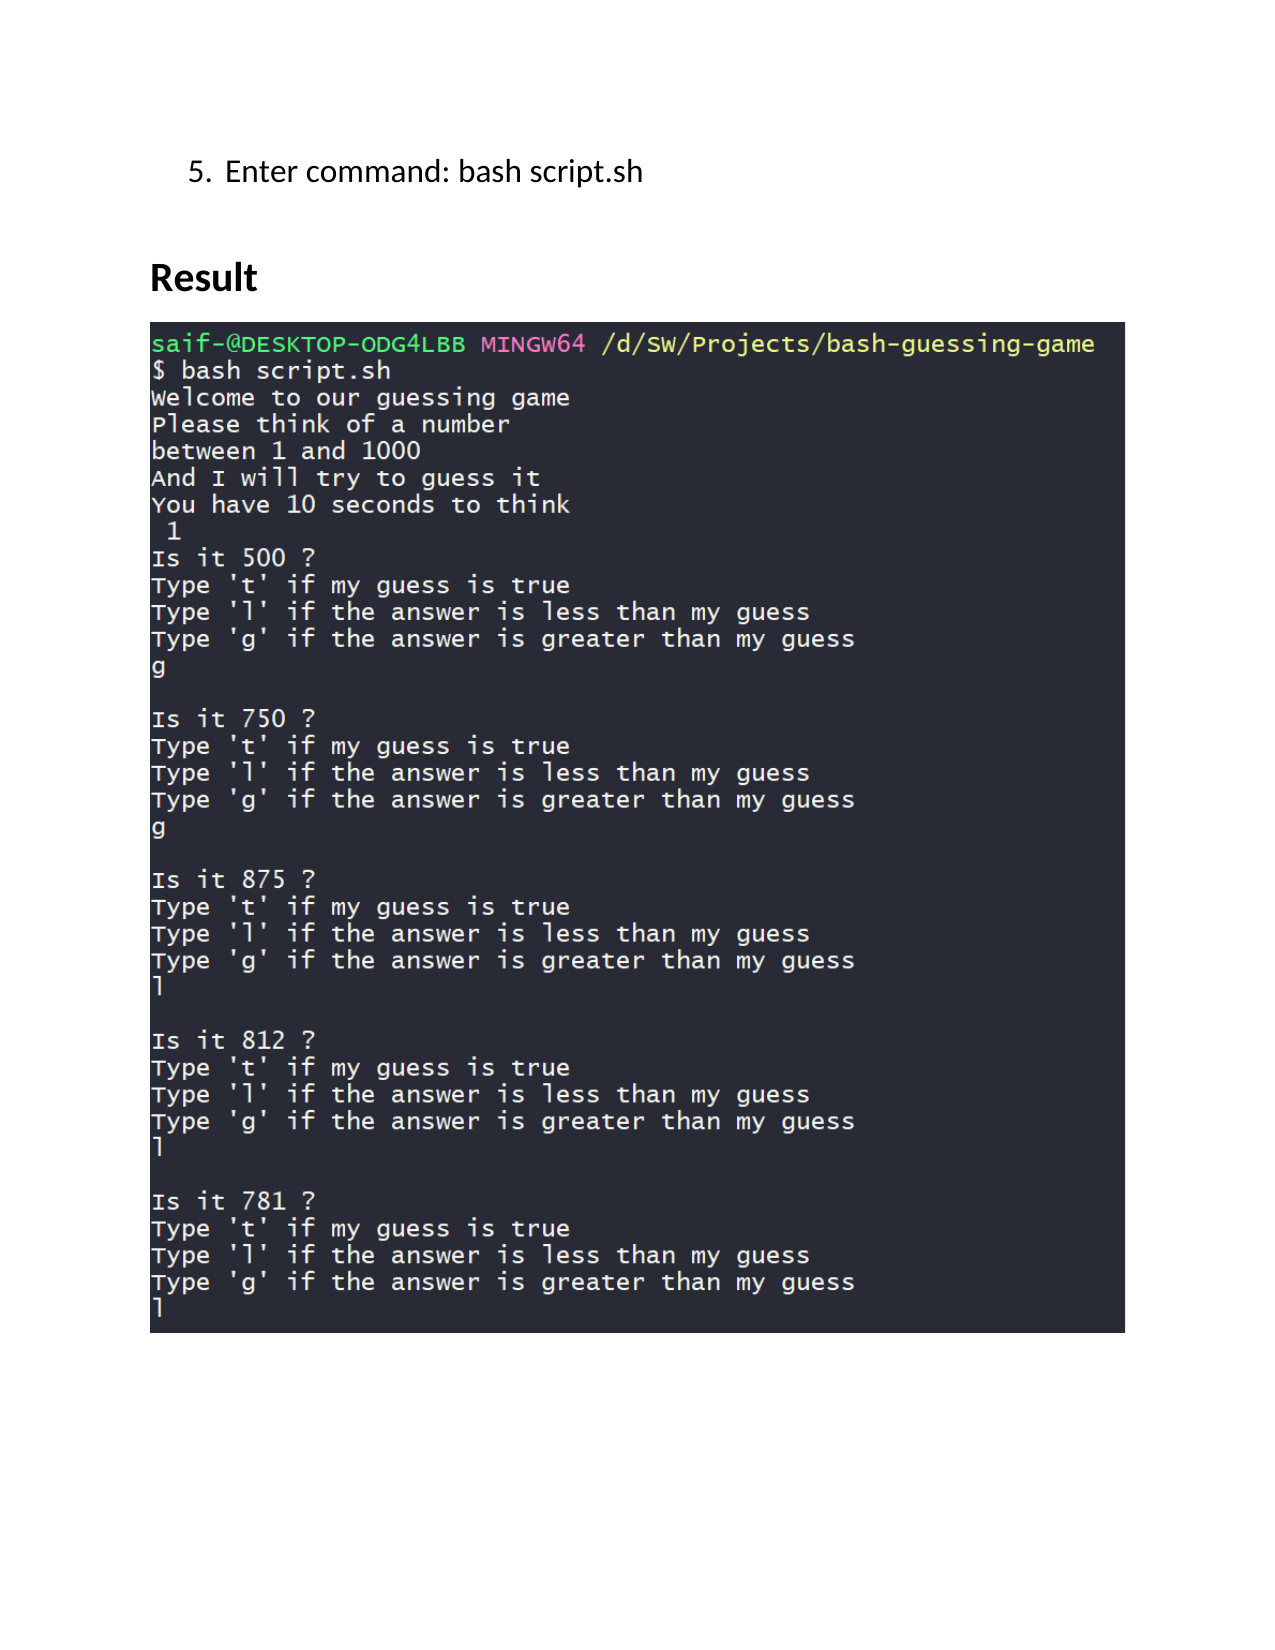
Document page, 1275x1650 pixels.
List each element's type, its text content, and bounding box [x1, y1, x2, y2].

list Enter command: bash script.sh [187, 150, 1125, 191]
picture [150, 322, 1125, 1333]
text Result [150, 251, 1125, 302]
